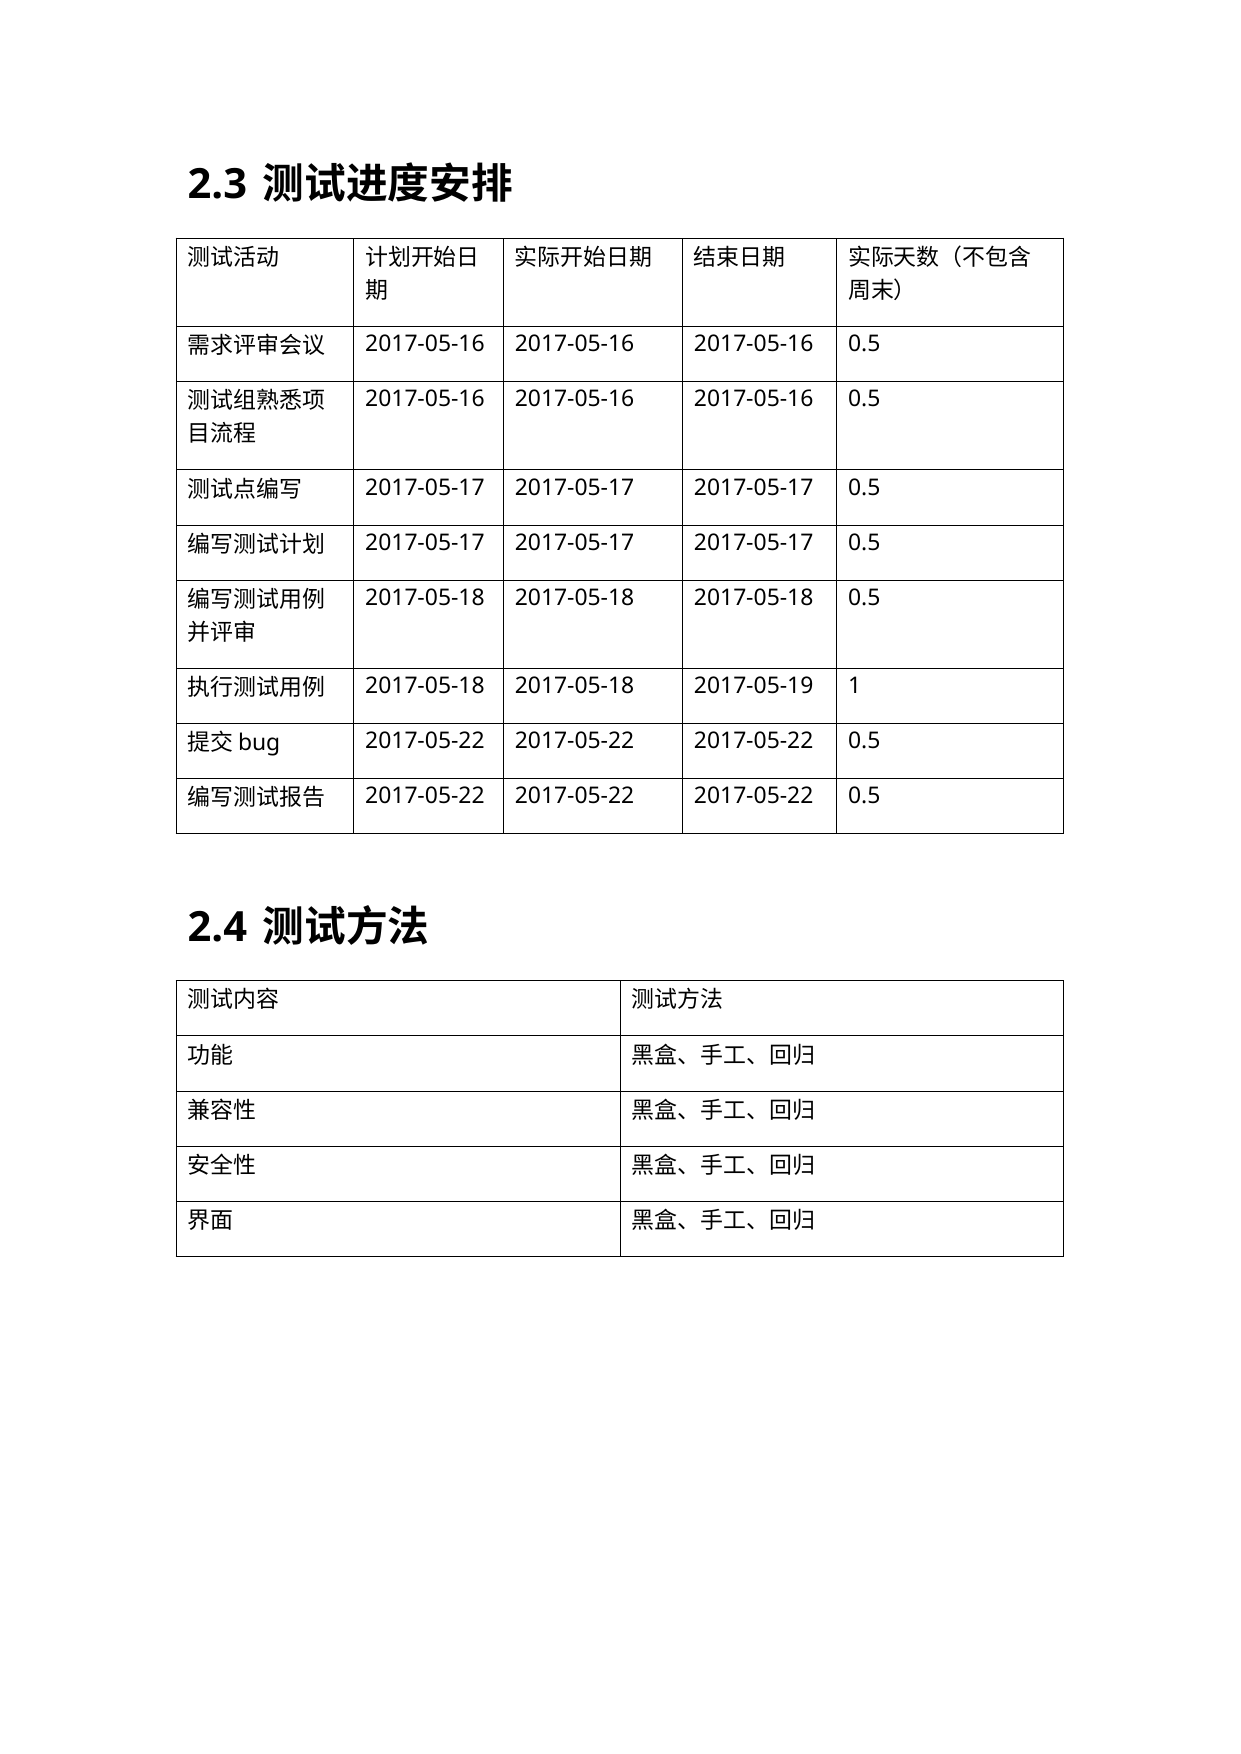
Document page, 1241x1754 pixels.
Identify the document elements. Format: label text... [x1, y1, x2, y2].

table_cell 0.5 [837, 724, 1063, 778]
table_cell 执行测试用例 [177, 669, 353, 723]
table_cell 测试组熟悉项目流程 [177, 382, 353, 469]
table_cell 2017-05-22 [354, 724, 503, 778]
table_cell 0.5 [837, 526, 1063, 579]
table_header 测试方法 [621, 981, 1063, 1035]
table_cell 测试点编写 [177, 470, 353, 524]
table_cell 编写测试报告 [177, 779, 353, 833]
table_cell 2017-05-17 [683, 470, 836, 524]
table_cell 0.5 [837, 470, 1063, 524]
table_cell 2017-05-18 [504, 669, 682, 723]
table_cell 2017-05-17 [504, 526, 682, 579]
table_header 计划开始日期 [354, 239, 503, 326]
table_cell 黑盒、手工、回归 [621, 1092, 1063, 1146]
table_cell 界面 [177, 1202, 620, 1256]
table_cell 0.5 [837, 327, 1063, 381]
table_cell 0.5 [837, 581, 1063, 668]
table_cell 2017-05-17 [354, 470, 503, 524]
table_header 结束日期 [683, 239, 836, 326]
table_cell 需求评审会议 [177, 327, 353, 381]
table_cell 2017-05-18 [354, 581, 503, 668]
table_header 测试活动 [177, 239, 353, 326]
table_cell 2017-05-22 [504, 779, 682, 833]
table_cell 2017-05-17 [683, 526, 836, 579]
table_cell 2017-05-16 [504, 382, 682, 469]
table_cell 2017-05-16 [683, 382, 836, 469]
table_cell 2017-05-22 [683, 779, 836, 833]
table_cell 2017-05-16 [504, 327, 682, 381]
table_cell 2017-05-16 [683, 327, 836, 381]
table_header 实际开始日期 [504, 239, 682, 326]
table_cell 黑盒、手工、回归 [621, 1036, 1063, 1091]
table_cell 兼容性 [177, 1092, 620, 1146]
table_cell 黑盒、手工、回归 [621, 1202, 1063, 1256]
table_cell 2017-05-22 [504, 724, 682, 778]
table_cell 2017-05-22 [354, 779, 503, 833]
table_cell 2017-05-19 [683, 669, 836, 723]
table_cell 编写测试用例并评审 [177, 581, 353, 668]
table_cell 2017-05-18 [354, 669, 503, 723]
table_header 实际天数（不包含周末） [837, 239, 1063, 326]
table_header 测试内容 [177, 981, 620, 1035]
subtitle 2.4 测试方法 [187, 893, 1053, 953]
table_cell 2017-05-17 [504, 470, 682, 524]
table_cell 编写测试计划 [177, 526, 353, 579]
subtitle 2.3 测试进度安排 [187, 150, 1053, 211]
table_cell 0.5 [837, 779, 1063, 833]
table_cell 2017-05-18 [504, 581, 682, 668]
table_cell 1 [837, 669, 1063, 723]
table_cell 2017-05-22 [683, 724, 836, 778]
table_cell 0.5 [837, 382, 1063, 469]
table_cell 2017-05-16 [354, 382, 503, 469]
table_cell 提交bug [177, 724, 353, 778]
table_cell 2017-05-18 [683, 581, 836, 668]
table_cell 2017-05-16 [354, 327, 503, 381]
table_cell 功能 [177, 1036, 620, 1091]
table_cell 2017-05-17 [354, 526, 503, 579]
table_cell 安全性 [177, 1147, 620, 1201]
table_cell 黑盒、手工、回归 [621, 1147, 1063, 1201]
